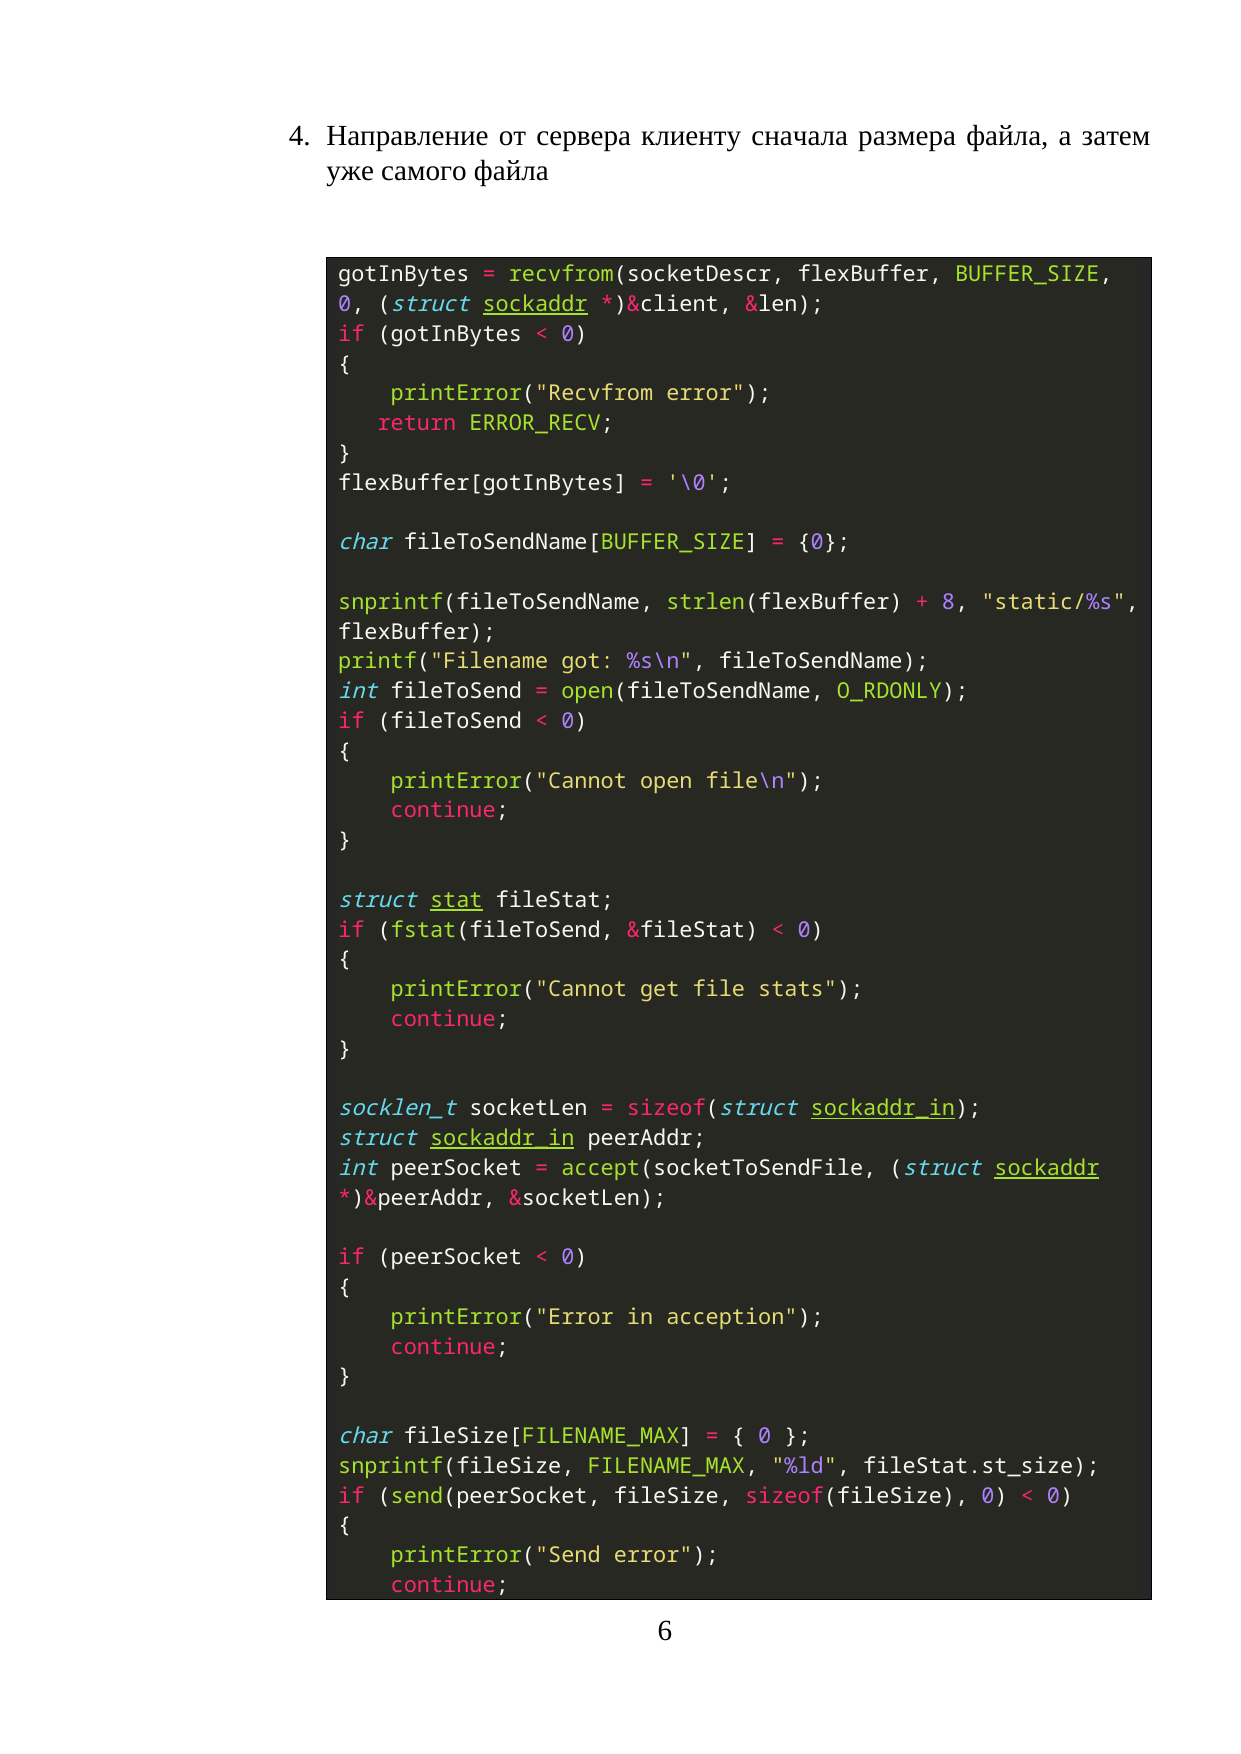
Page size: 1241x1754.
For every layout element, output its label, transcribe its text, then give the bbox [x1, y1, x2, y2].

list Направление от сервера клиенту сначала размера файла, а затем уже самого файла [288, 118, 1152, 187]
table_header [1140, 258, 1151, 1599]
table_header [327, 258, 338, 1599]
